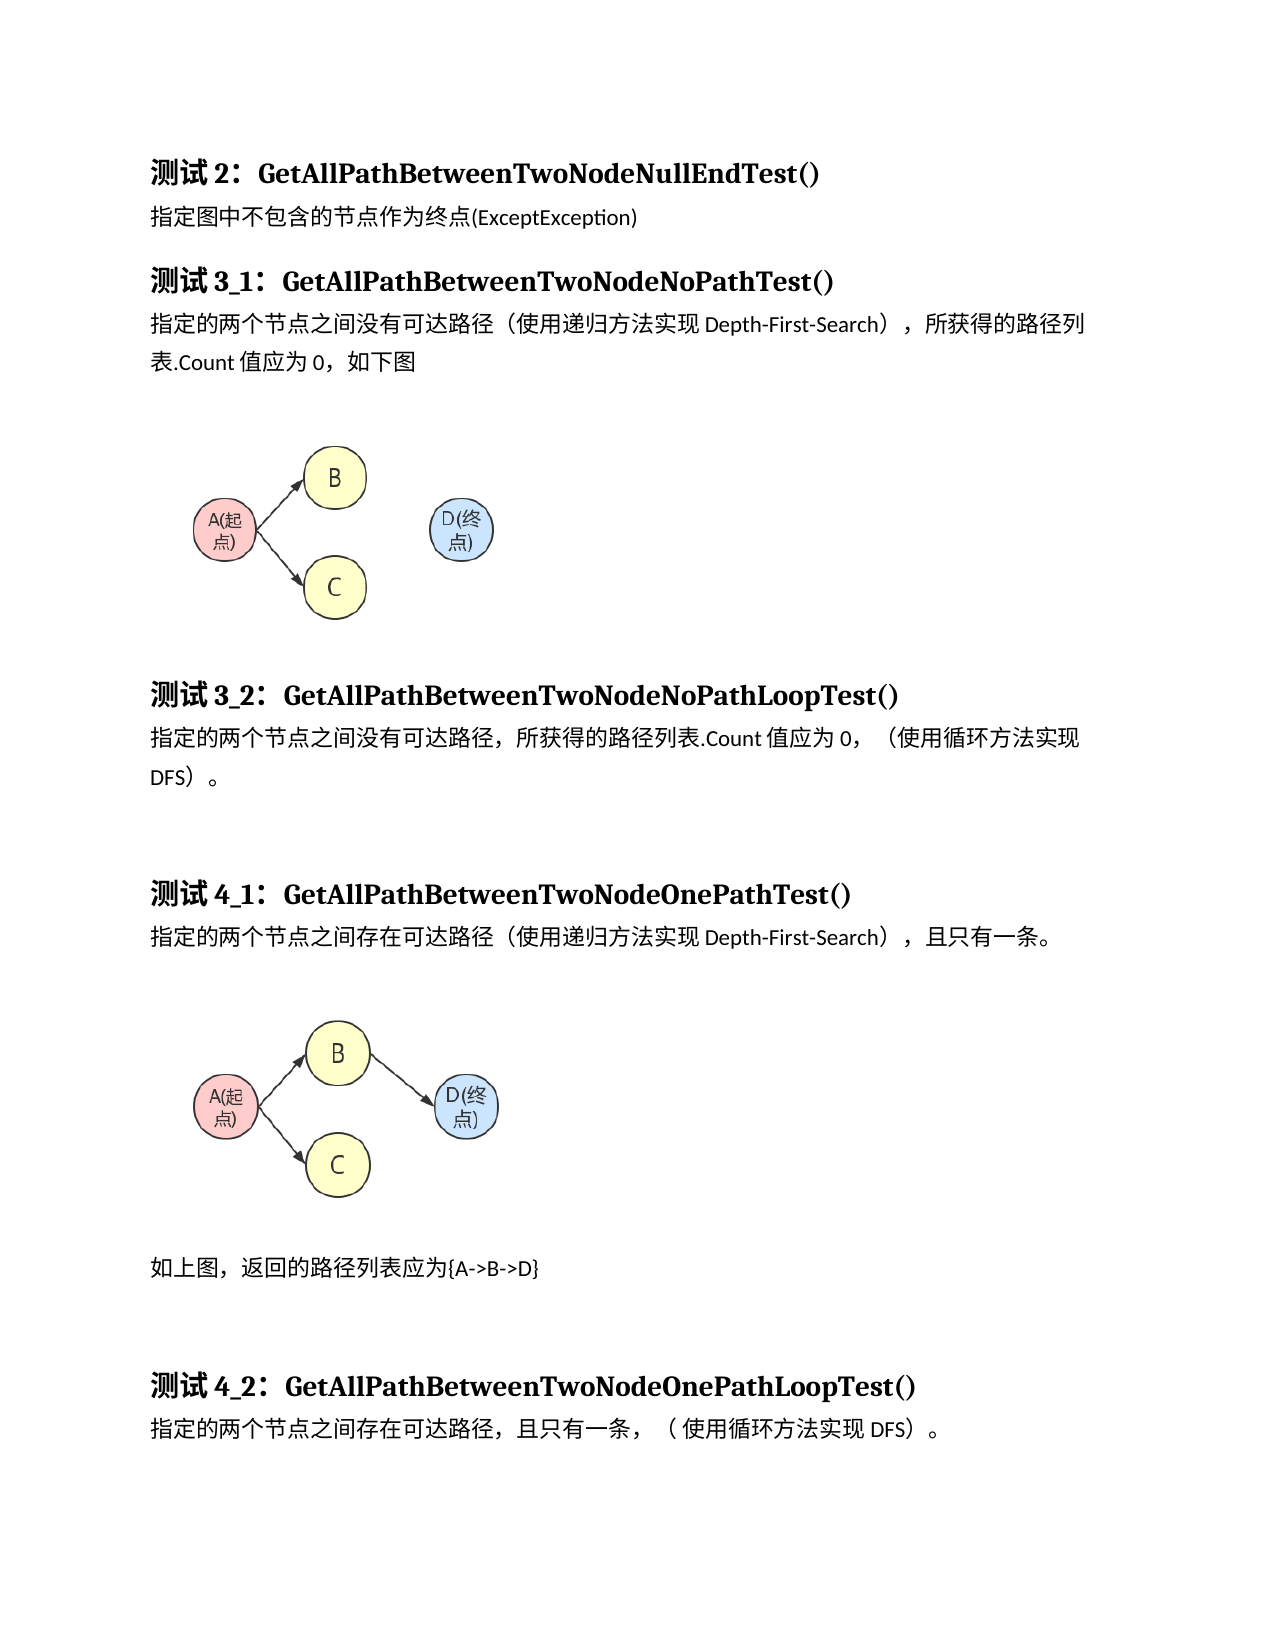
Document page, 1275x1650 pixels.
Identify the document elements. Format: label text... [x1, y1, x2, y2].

subtitle 测试3_2：GetAllPathBetweenTwoNodeNoPathLoopTest() [150, 672, 1125, 714]
text 指定的两个节点之间存在可达路径，且只有一条，（ 使用循环方法实现DFS）。 [150, 1411, 1125, 1444]
text 指定的两个节点之间没有可达路径（使用递归方法实现Depth-First-Search），所获得的路径列表.Count值应为0，如下图 [150, 306, 1125, 377]
subtitle 测试4_1：GetAllPathBetweenTwoNodeOnePathTest() [150, 870, 1125, 913]
subtitle 测试2：GetAllPathBetweenTwoNodeNullEndTest() [150, 150, 1125, 192]
picture [150, 977, 527, 1226]
text 如上图，返回的路径列表应为{A->B->D} [150, 1250, 1125, 1283]
picture [150, 403, 521, 647]
text 指定的两个节点之间存在可达路径（使用递归方法实现Depth-First-Search），且只有一条。 [150, 919, 1125, 952]
subtitle 测试3_1：GetAllPathBetweenTwoNodeNoPathTest() [150, 257, 1125, 300]
subtitle 测试4_2：GetAllPathBetweenTwoNodeOnePathLoopTest() [150, 1362, 1125, 1404]
text 指定图中不包含的节点作为终点(ExceptException) [150, 198, 1125, 232]
text 指定的两个节点之间没有可达路径，所获得的路径列表.Count值应为0，（使用循环方法实现DFS）。 [150, 720, 1125, 792]
